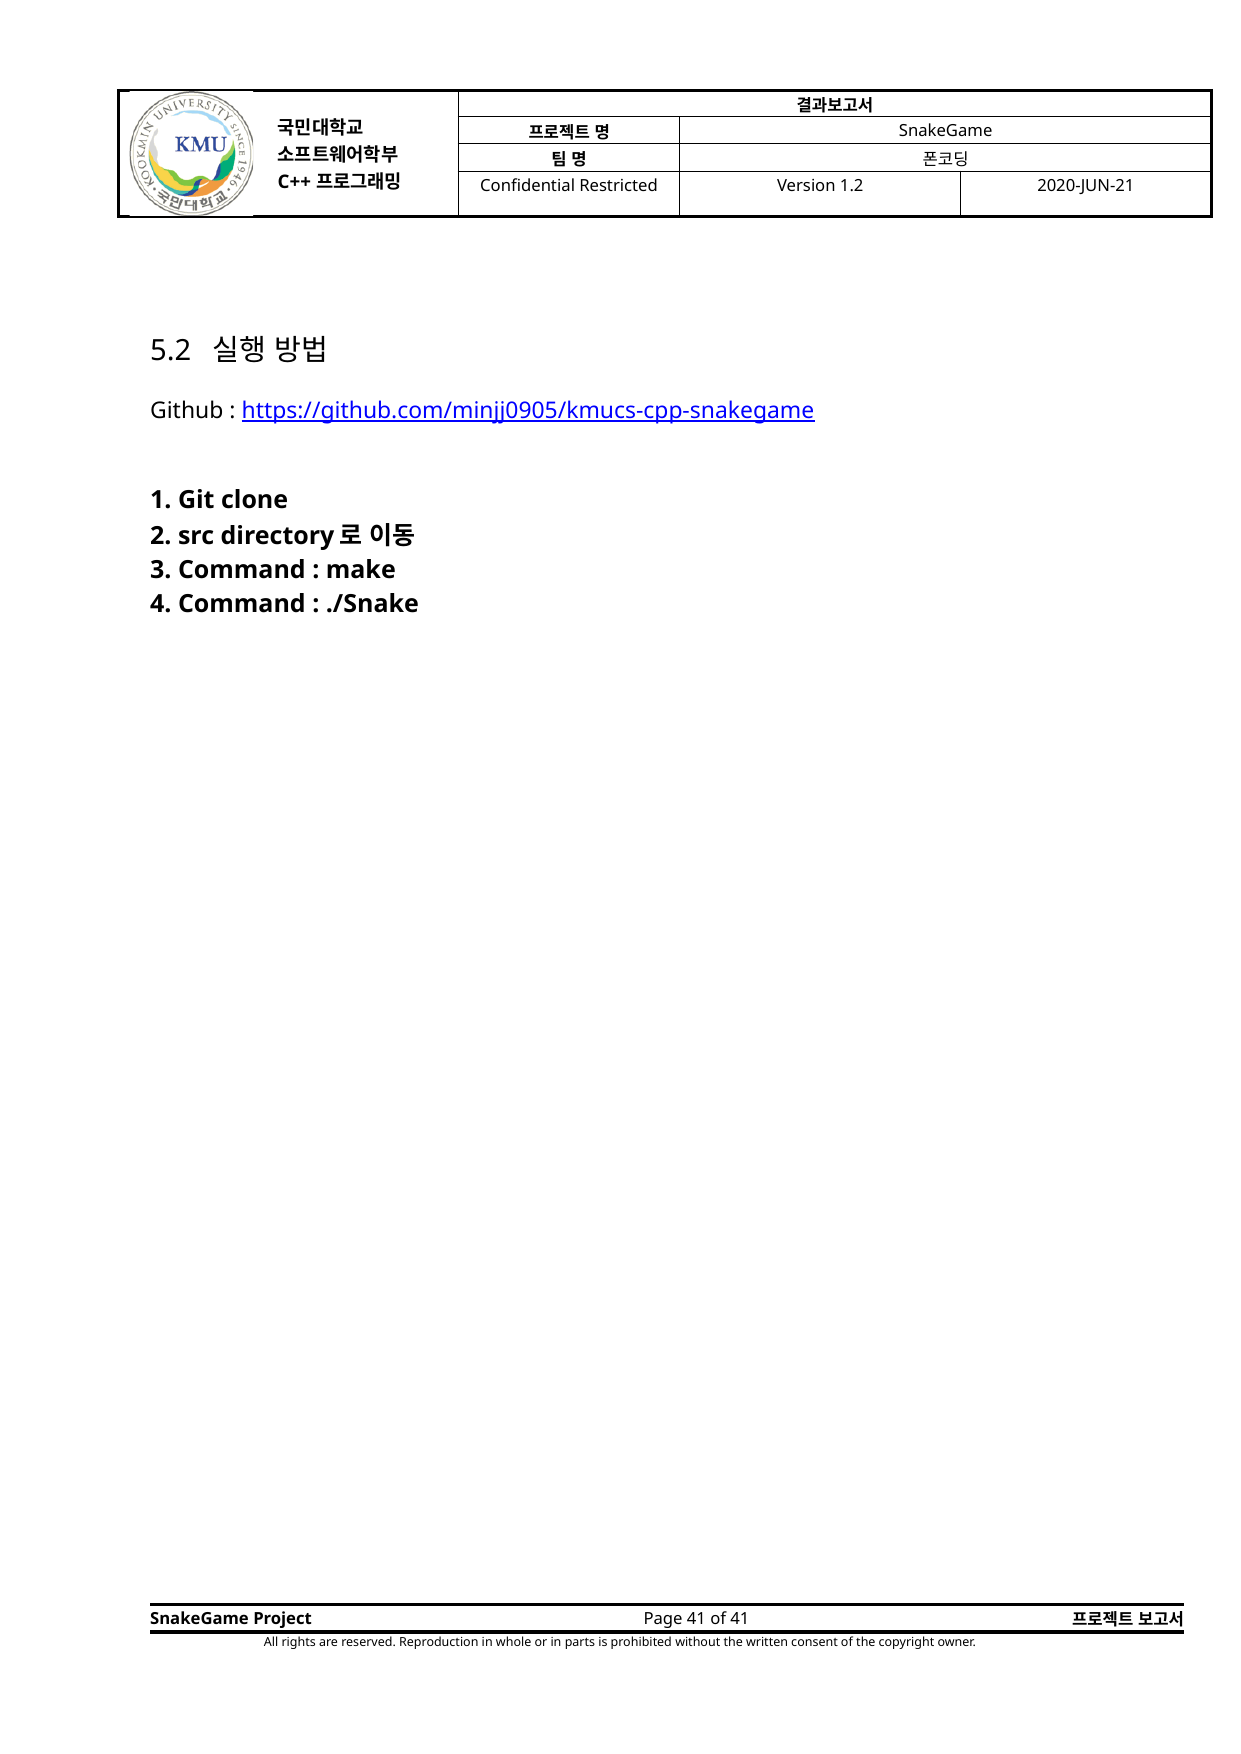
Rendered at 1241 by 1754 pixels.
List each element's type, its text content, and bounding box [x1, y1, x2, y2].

text 4. Command : ./Snake [150, 586, 1090, 620]
text 3. Command : make [150, 552, 1090, 586]
text Github : https://github.com/minjj0905/kmucs-cpp-snakegame [150, 394, 1090, 425]
text 1. Git clone [150, 482, 1090, 516]
picture [129, 91, 254, 216]
text 2. src directory로 이동 [150, 516, 1090, 552]
subtitle 실행 방법 [150, 326, 1046, 369]
